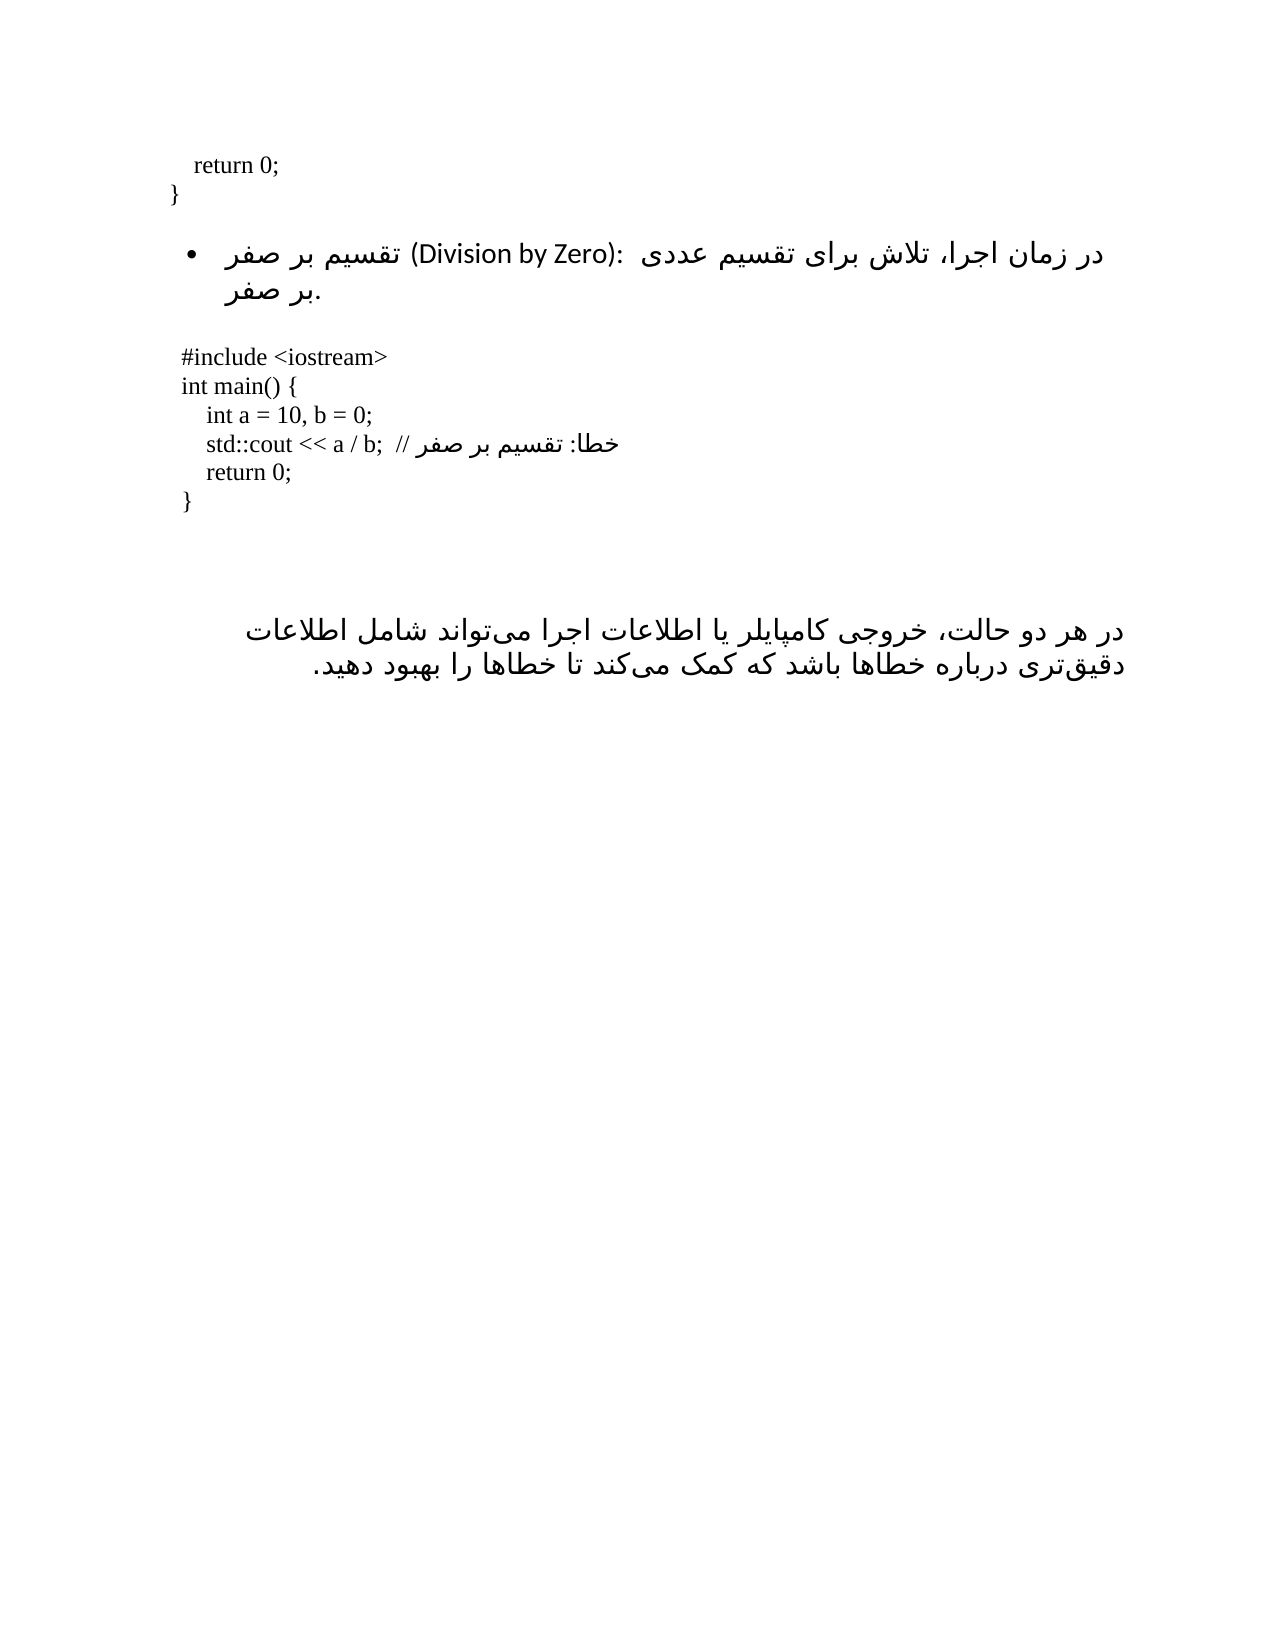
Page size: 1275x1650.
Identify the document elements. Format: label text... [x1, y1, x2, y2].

list تقسیم بر صفر (Division by Zero): در زمان اجرا، تلاش برای تقسیم عددی بر صفر. [187, 236, 1125, 342]
text در هر دو حالت، خروجی کامپایلر یا اطلاعات اجرا می‌تواند شامل اطلاعات دقیق‌تری درباره خطاها باشد که کمک می‌کند تا خطاها را بهبود دهید. [150, 579, 1125, 715]
text #include <iostream> [150, 342, 1125, 371]
text int main() { int a = 10, b = 0; std::cout << a / b; // خطا: تقسیم بر صفر return 0; } [150, 371, 1125, 544]
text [150, 150, 1125, 236]
